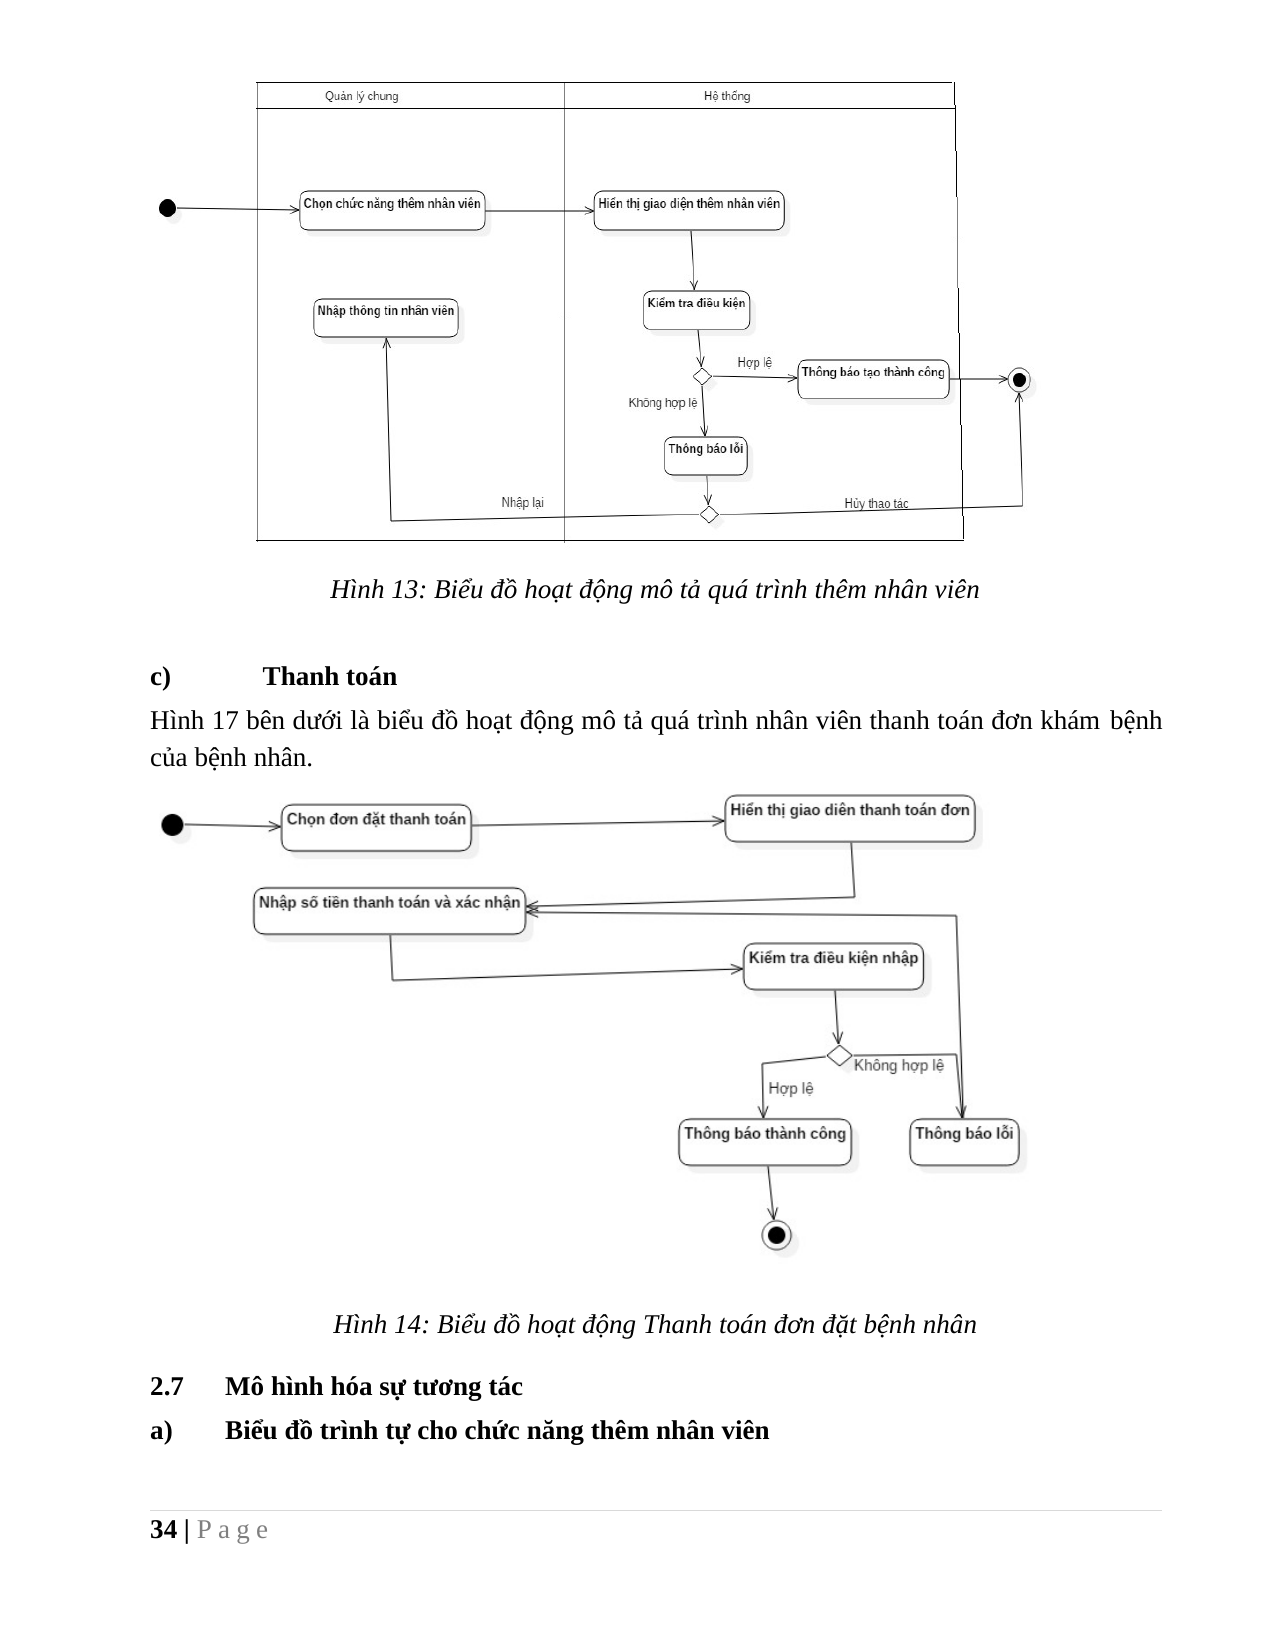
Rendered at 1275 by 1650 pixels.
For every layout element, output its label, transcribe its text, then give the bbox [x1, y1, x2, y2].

list Thanh toán [150, 660, 1162, 692]
picture [150, 75, 1064, 561]
text Hình 17 bên dưới là biểu đồ hoạt động mô tả quá trình nhân viên thanh toán đơn khám bệnh của bệnh nhân. [150, 704, 1162, 772]
picture [150, 784, 1064, 1296]
subtitle 2.7 Mô hình hóa sự tương tác [150, 1370, 1162, 1402]
text a) Biểu đồ trình tự cho chức năng thêm nhân viên [150, 1414, 1162, 1445]
